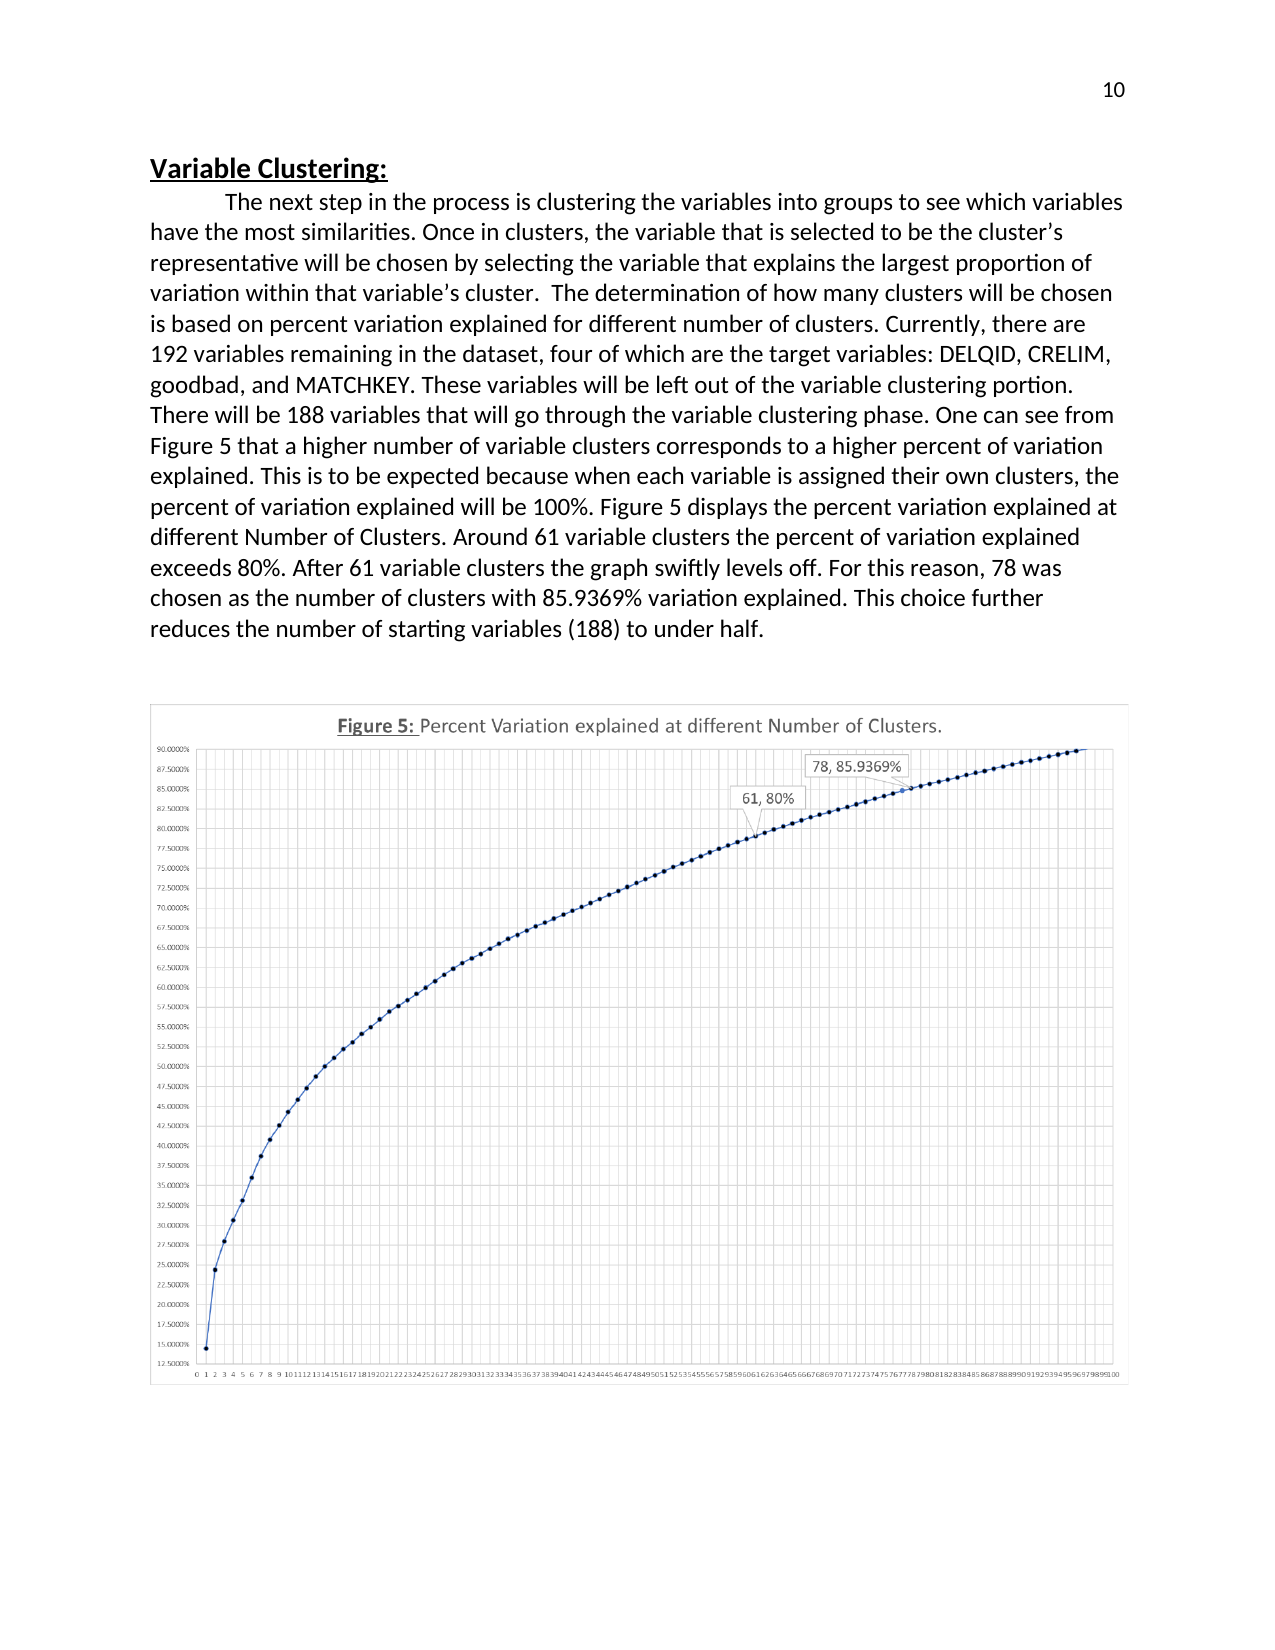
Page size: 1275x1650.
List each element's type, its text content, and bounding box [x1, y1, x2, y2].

text Variable Clustering: [150, 150, 1125, 186]
picture [150, 704, 1129, 1385]
text The next step in the process is clustering the variables into groups to see which variables have the most similarities. Once in clusters, the variable that is selected to be the cluster’s representative will be chosen by selecting the variable that explains the largest proportion of variation within that variable’s cluster. The determination of how many clusters will be chosen is based on percent variation explained for different number of clusters. Currently, there are 192 variables remaining in the dataset, four of which are the target variables: DELQID, CRELIM, goodbad, and MATCHKEY. These variables will be left out of the variable clustering portion. There will be 188 variables that will go through the variable clustering phase. One can see from Figure 5 that a higher number of variable clusters corresponds to a higher percent of variation explained. This is to be expected because when each variable is assigned their own clusters, the percent of variation explained will be 100%. Figure 5 displays the percent variation explained at different Number of Clusters. Around 61 variable clusters the percent of variation explained exceeds 80%. After 61 variable clusters the graph swiftly levels off. For this reason, 78 was chosen as the number of clusters with 85.9369% variation explained. This choice further reduces the number of starting variables (188) to under half. [150, 186, 1125, 643]
